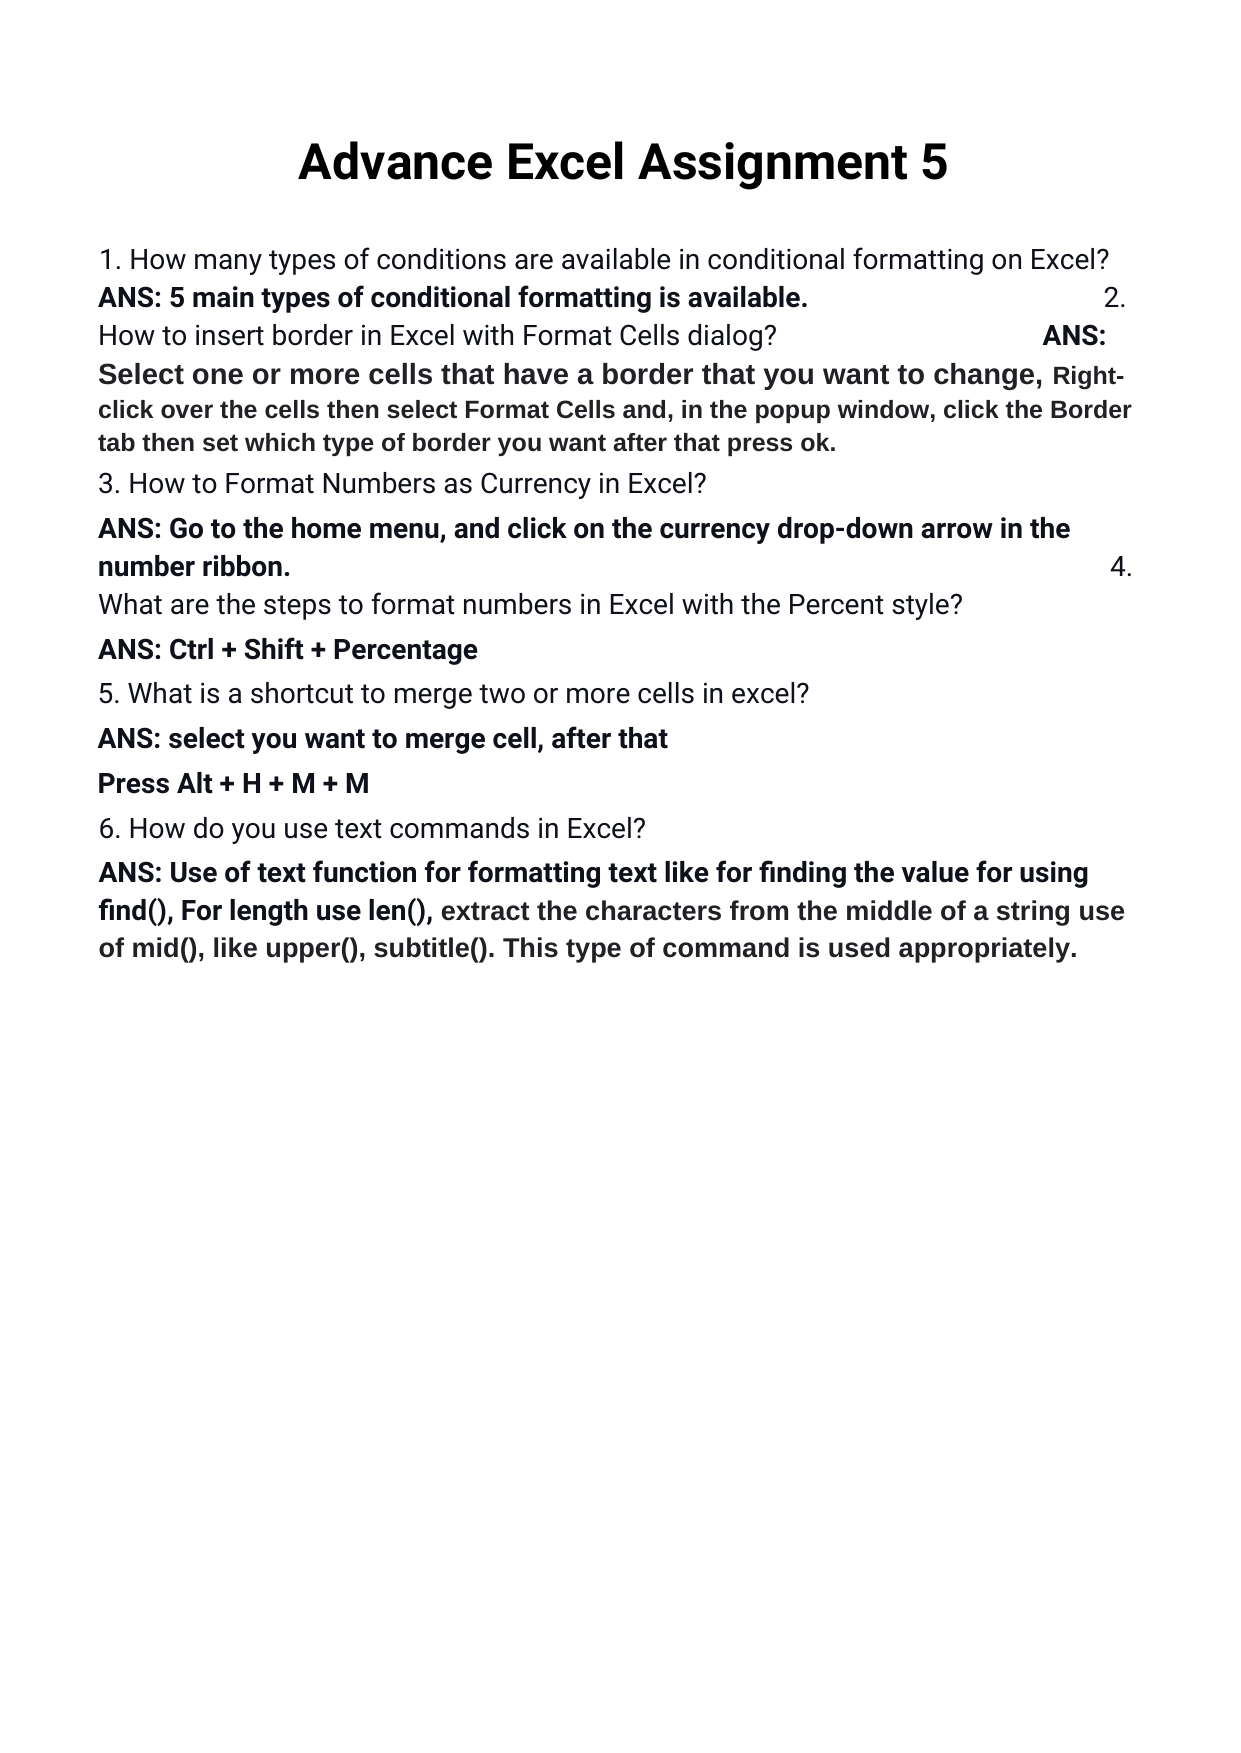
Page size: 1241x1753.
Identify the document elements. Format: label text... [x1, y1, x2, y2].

text 5. What is a shortcut to merge two or more cells in excel? [97, 678, 1151, 711]
text 1. How many types of conditions are available in conditional formatting on Excel? ANS: 5 main types of conditional formatting is available. 2. How to insert border in Excel with Format Cells dialog? ANS: Select one or more cells that have a border that you want to change, Right-click over the cells then select Format Cells and, in the popup window, click the Border tab then set which type of border you want after that press ok. [98, 243, 1152, 457]
text ANS: Go to the home menu, and click on the currency drop-down arrow in the number ribbon. 4. What are the steps to format numbers in Excel with the Percent style? [98, 512, 1151, 621]
text Press Alt + H + M + M [97, 767, 1151, 800]
text ANS: Ctrl + Shift + Percentage [98, 633, 1151, 666]
text 3. How to Format Numbers as Currency in Excel? [98, 468, 1151, 501]
text 6. How do you use text commands in Excel? [98, 812, 1151, 845]
text Advance Excel Assignment 5 [97, 133, 1151, 192]
text ANS: select you want to merge cell, after that [97, 722, 1151, 755]
text ANS: Use of text function for formatting text like for finding the value for using find(), For length use len(), extract the characters from the middle of a string use of mid(), like upper(), subtitle(). This type of command is used appropriately. [98, 857, 1151, 963]
